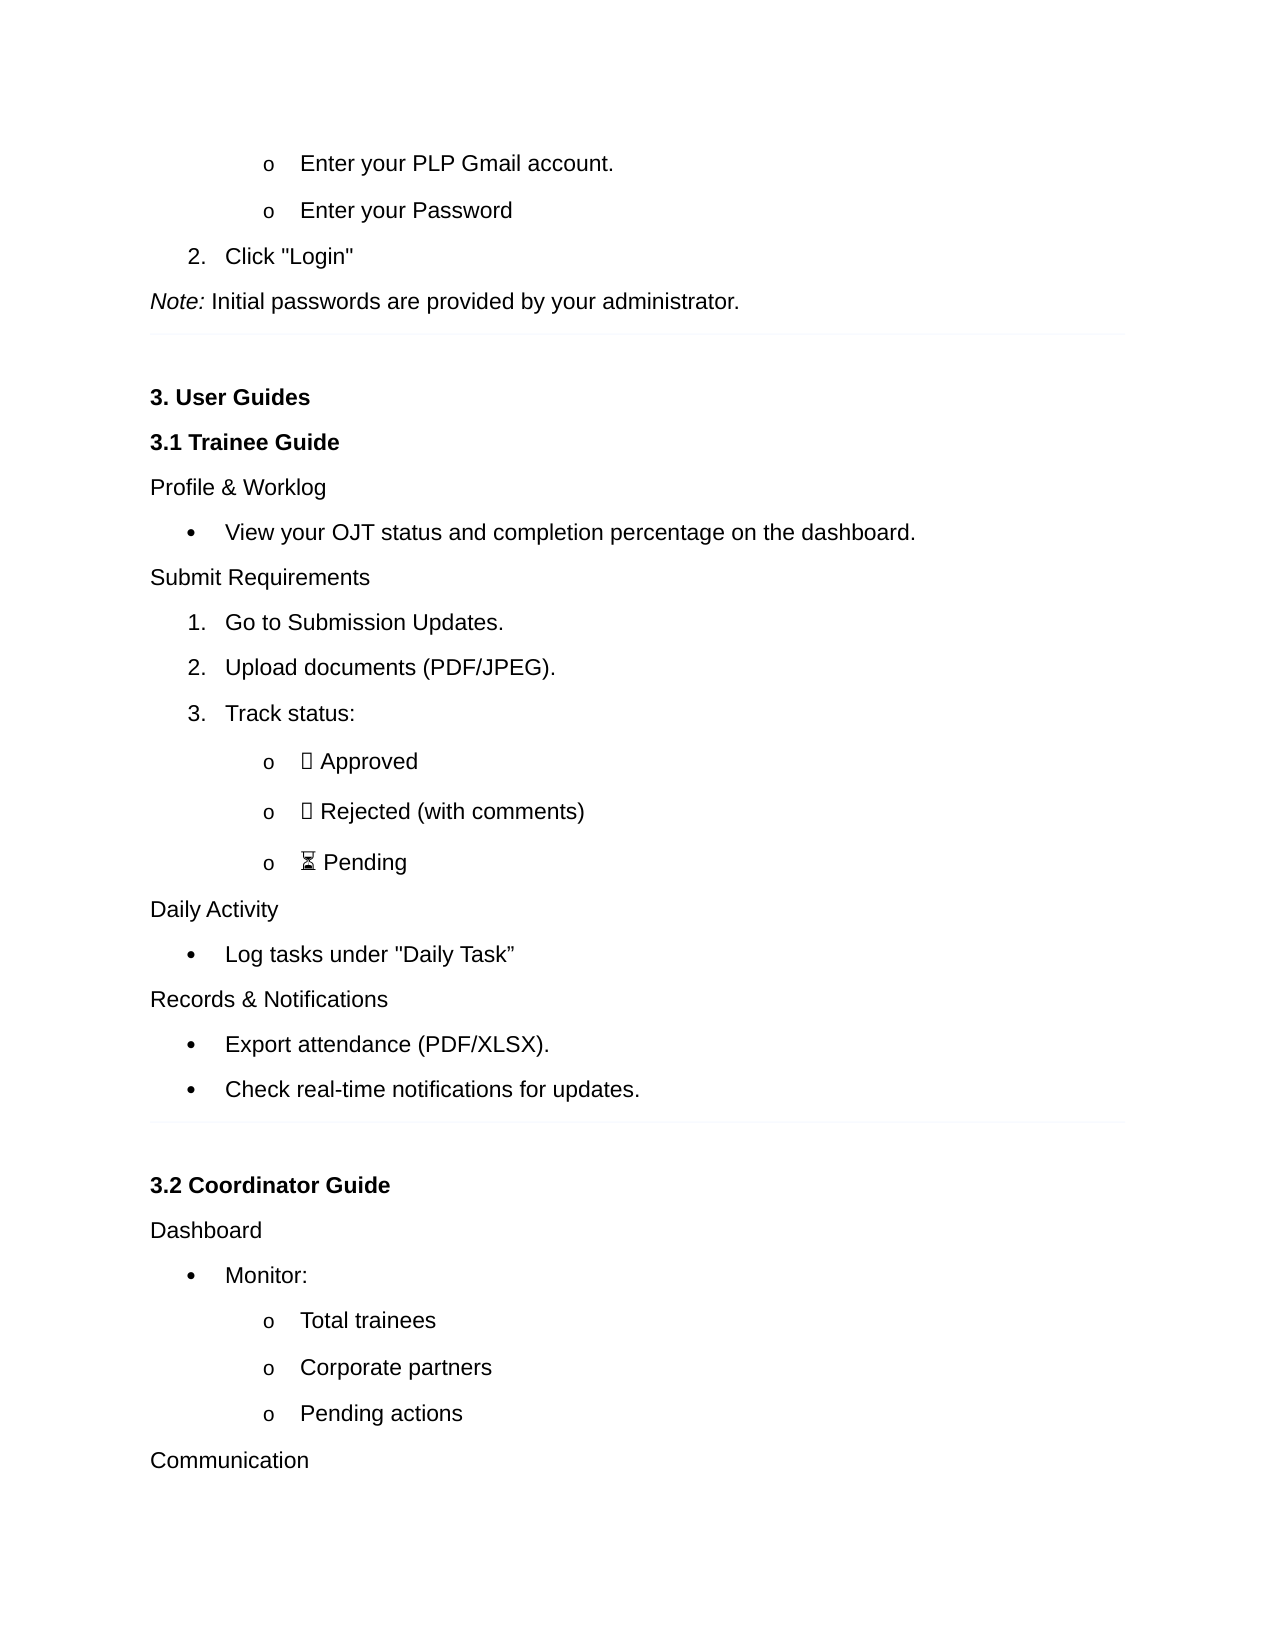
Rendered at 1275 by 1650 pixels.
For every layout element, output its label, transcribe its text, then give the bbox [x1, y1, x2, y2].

text 3. User Guides [150, 384, 1125, 410]
text Dashboard [150, 1217, 1125, 1243]
list Check real-time notifications for updates. [187, 1076, 1125, 1103]
text 3.1 Trainee Guide [150, 429, 1125, 455]
list Pending actions [262, 1400, 1125, 1428]
list ❌ Rejected (with comments) [262, 795, 1125, 826]
text Records & Notifications [150, 986, 1125, 1012]
list Log tasks under "Daily Task” [187, 941, 1125, 967]
list Enter your Password [262, 197, 1125, 224]
list Export attendance (PDF/XLSX). [187, 1031, 1125, 1057]
list Go to Submission Updates. [187, 609, 1125, 636]
list Monitor: [187, 1262, 1125, 1288]
text Profile & Worklog [150, 474, 1125, 500]
list Track status: [187, 699, 1125, 726]
text Note: Initial passwords are provided by your administrator. [150, 288, 1125, 314]
text Communication [150, 1447, 1125, 1473]
text Submit Requirements [150, 564, 1125, 591]
list ⏳ Pending [262, 845, 1125, 877]
list View your OJT status and completion percentage on the dashboard. [187, 519, 1125, 545]
list ✅ Approved [262, 744, 1125, 776]
list Corporate partners [262, 1354, 1125, 1381]
list Click "Login" [187, 243, 1125, 269]
list Upload documents (PDF/JPEG). [187, 654, 1125, 681]
text 3.2 Coordinator Guide [150, 1172, 1125, 1198]
text Daily Activity [150, 896, 1125, 922]
list Total trainees [262, 1307, 1125, 1335]
list Enter your PLP Gmail account. [262, 150, 1125, 178]
